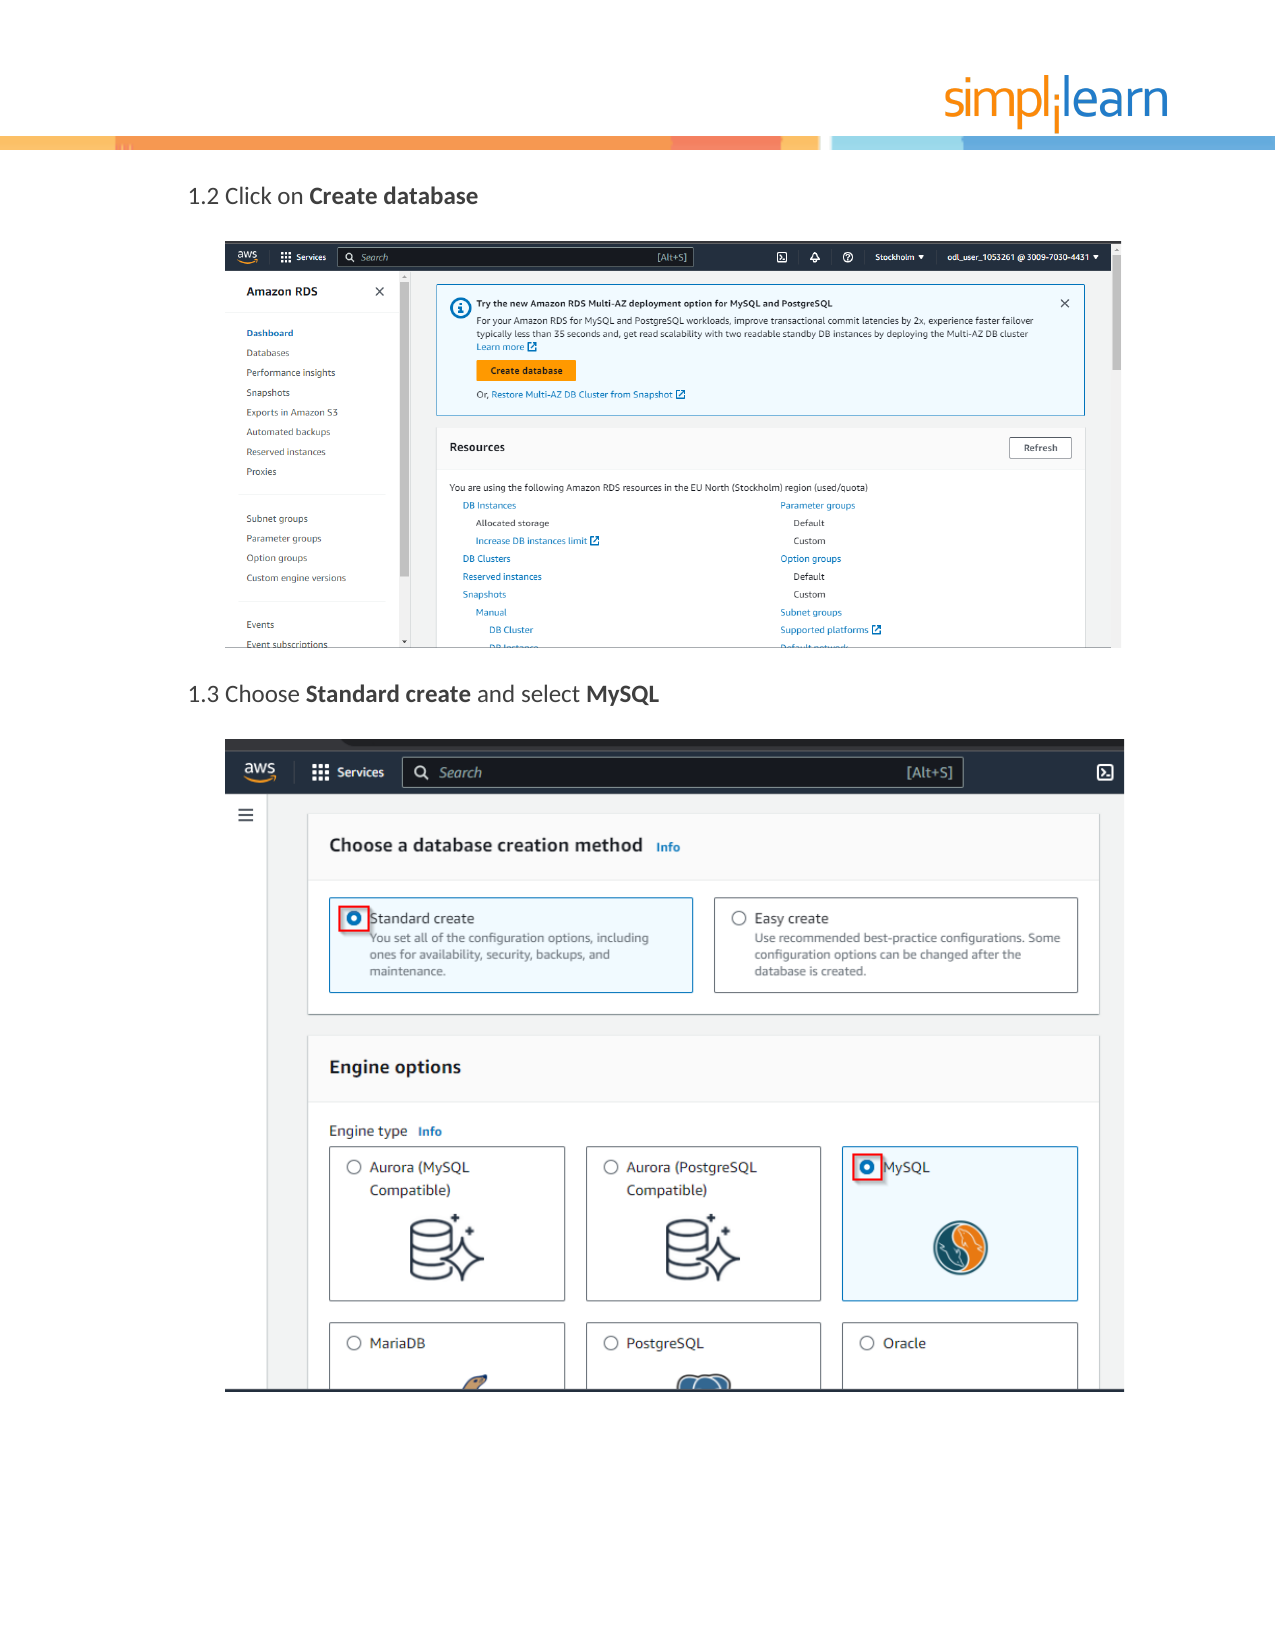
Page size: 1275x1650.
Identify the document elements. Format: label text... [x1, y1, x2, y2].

picture [225, 241, 1122, 648]
list Choose Standard create and select MySQL [187, 678, 1125, 709]
picture [225, 739, 1125, 1392]
list Click on Create database [187, 181, 1125, 211]
picture [0, 75, 1275, 150]
